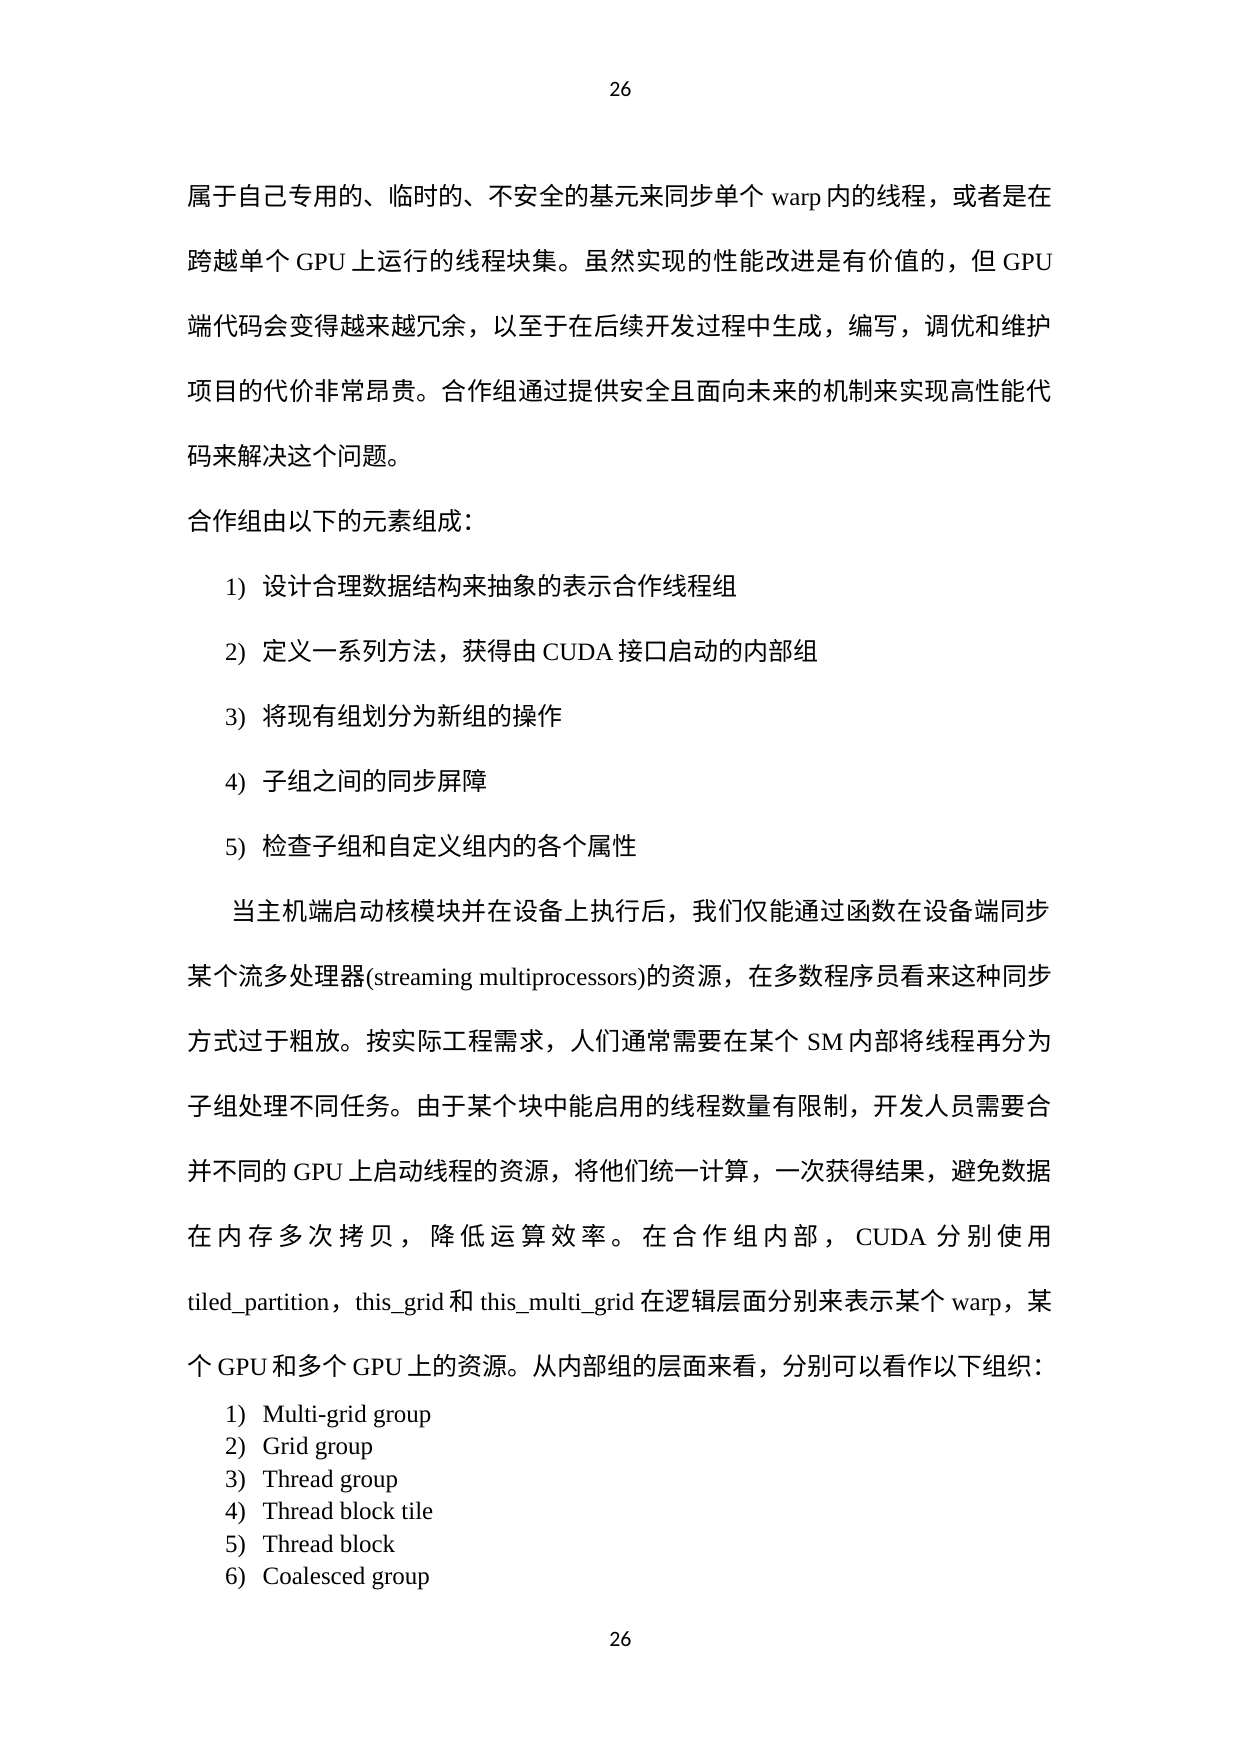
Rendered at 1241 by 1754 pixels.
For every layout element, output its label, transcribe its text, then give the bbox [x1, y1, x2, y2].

list Thread block [225, 1527, 1053, 1559]
list 将现有组划分为新组的操作 [225, 682, 1053, 747]
list 检查子组和自定义组内的各个属性 [225, 812, 1053, 877]
list Multi-grid group [225, 1397, 1053, 1429]
list 定义一系列方法，获得由CUDA接口启动的内部组 [225, 617, 1053, 682]
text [187, 162, 1053, 487]
list 设计合理数据结构来抽象的表示合作线程组 [225, 552, 1053, 617]
list Thread block tile [225, 1494, 1053, 1527]
list Coalesced group [225, 1559, 1053, 1592]
list 子组之间的同步屏障 [225, 747, 1053, 812]
text 当主机端启动核模块并在设备上执行后，我们仅能通过函数在设备端同步某个流多处理器(streaming multiprocessors)的资源，在多数程序员看来这种同步方式过于粗放。按实际工程需求，人们通常需要在某个SM内部将线程再分为子组处理不同任务。由于某个块中能启用的线程数量有限制，开发人员需要合并不同的GPU上启动线程的资源，将他们统一计算，一次获得结果，避免数据在内存多次拷贝，降低运算效率。在合作组内部，CUDA分别使用tiled_partition，this_grid和this_multi_grid在逻辑层面分别来表示某个warp，某个GPU和多个GPU上的资源。从内部组的层面来看，分别可以看作以下组织： [187, 877, 1053, 1397]
list Grid group [225, 1429, 1053, 1462]
list Thread group [225, 1462, 1053, 1494]
text 合作组由以下的元素组成： [187, 487, 1053, 552]
